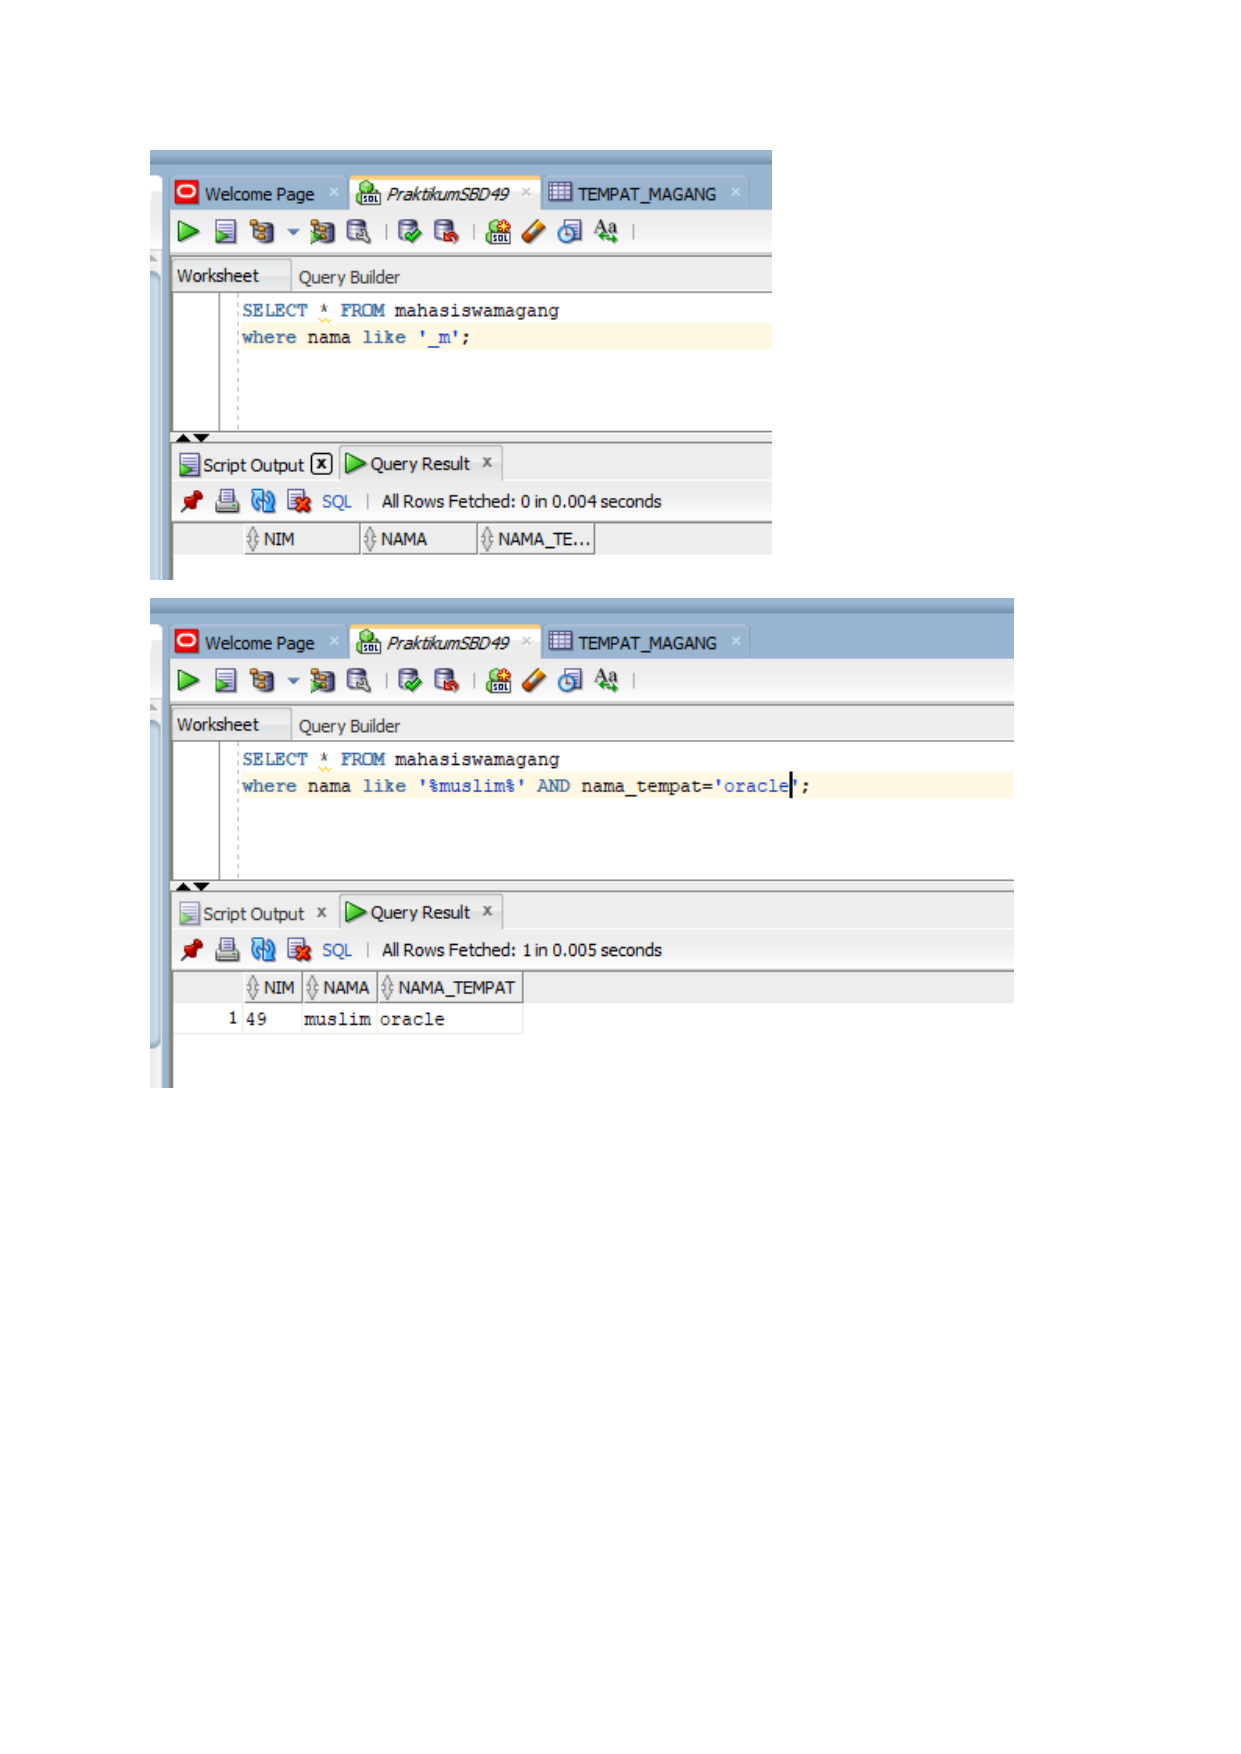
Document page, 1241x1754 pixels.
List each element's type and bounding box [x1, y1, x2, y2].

picture [150, 598, 1014, 1088]
picture [150, 150, 772, 580]
